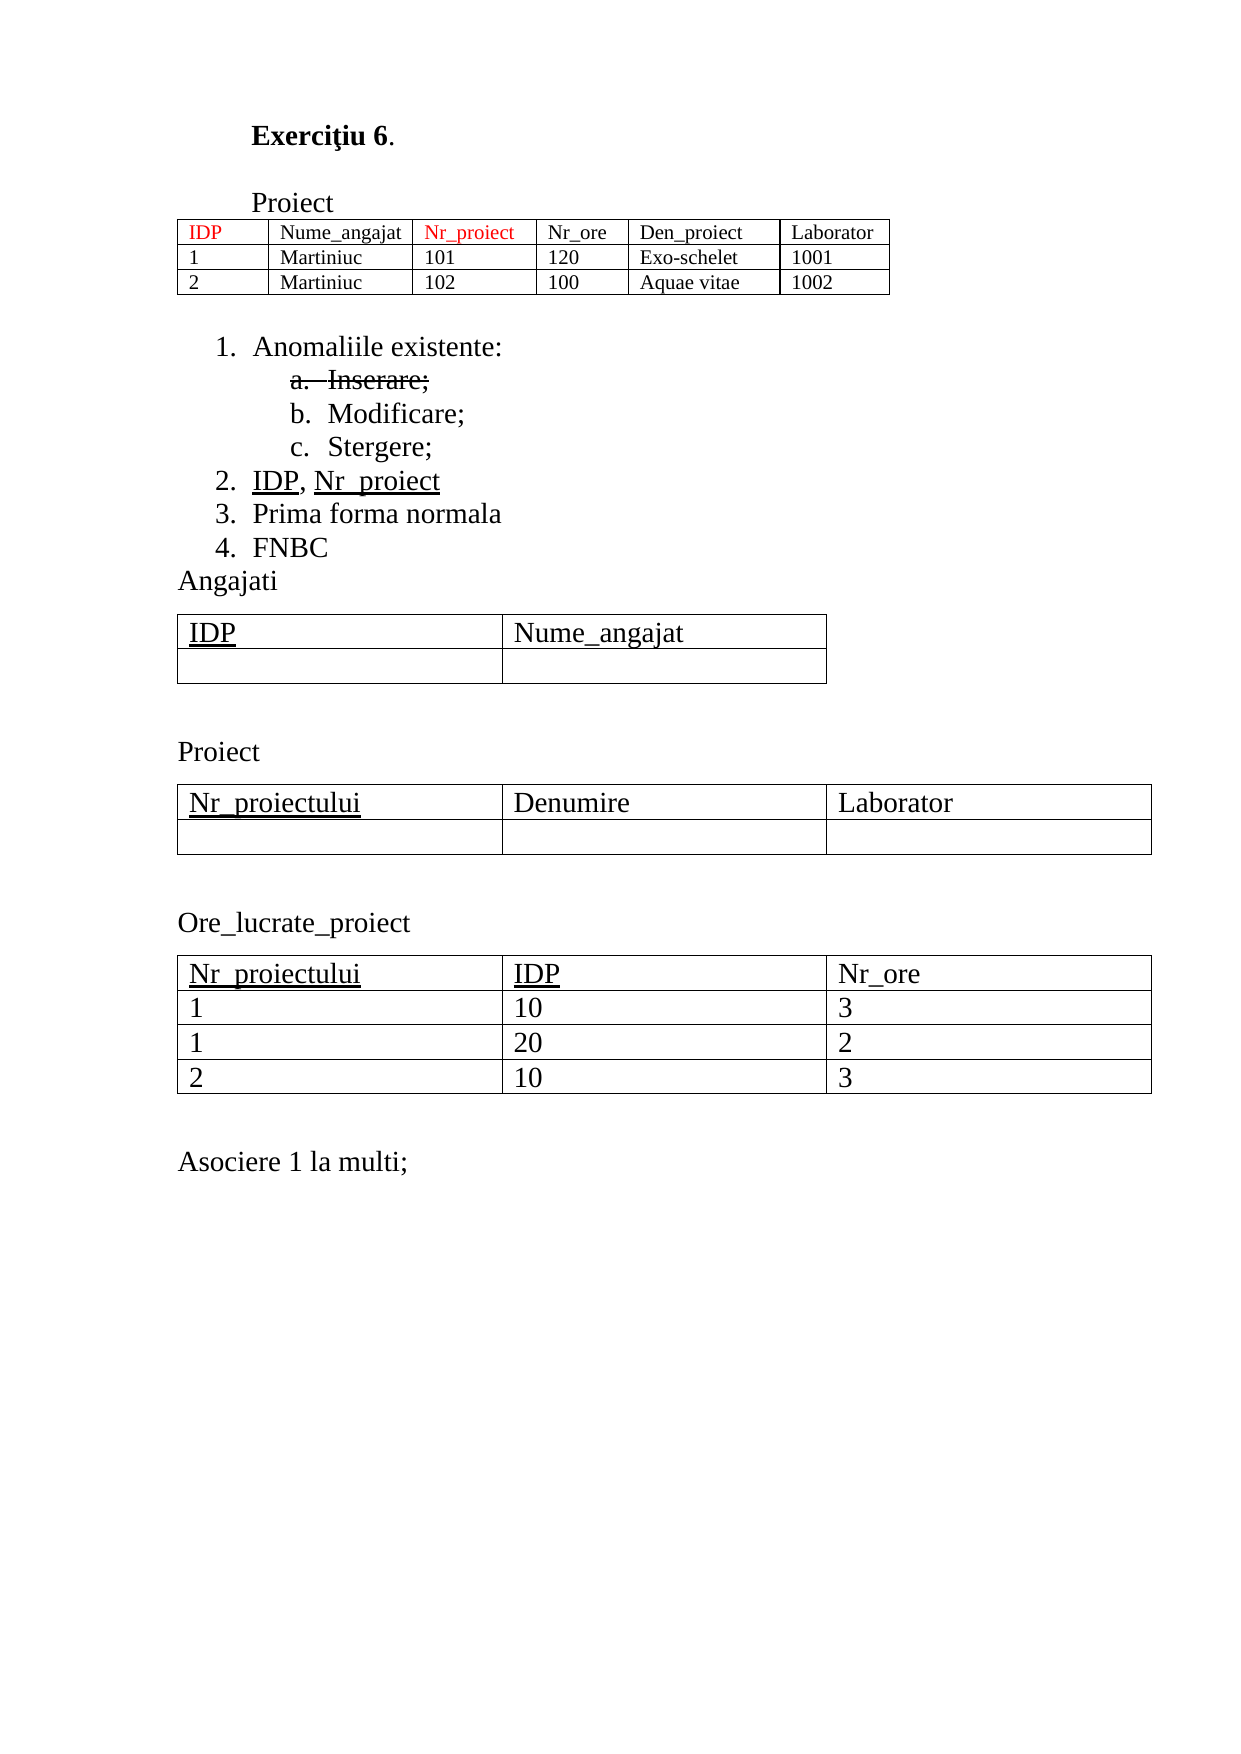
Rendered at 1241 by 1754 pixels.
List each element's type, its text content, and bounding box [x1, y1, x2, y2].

table_cell 100 [537, 270, 628, 294]
table_header Nume_angajat [269, 220, 412, 244]
table_cell Martiniuc [269, 245, 412, 269]
table_header Nr_proiectului [178, 956, 502, 989]
table_cell 2 [827, 1025, 1151, 1059]
table_header Nume_angajat [503, 615, 826, 648]
table_cell Martiniuc [269, 270, 412, 294]
table_cell 120 [537, 245, 628, 269]
table_header Nr_proiect [413, 220, 536, 244]
table_cell 1 [178, 1025, 502, 1059]
table_cell 3 [827, 991, 1151, 1024]
table_cell 2 [178, 270, 268, 294]
table_cell 101 [413, 245, 536, 269]
table_cell [503, 820, 826, 853]
table_cell 20 [503, 1025, 826, 1059]
table_cell 2 [178, 1060, 502, 1093]
text Exerciţiu 6. [177, 118, 1152, 152]
table_header IDP [503, 956, 826, 989]
list Modificare; [290, 396, 1152, 429]
table_cell [827, 820, 1151, 853]
text Ore_lucrate_proiect [177, 905, 1152, 938]
table_cell 1002 [781, 270, 889, 294]
table_cell [178, 649, 502, 683]
text Proiect [177, 185, 1152, 219]
table_cell [503, 649, 826, 683]
table_cell 1001 [781, 245, 889, 269]
table_header Denumire [503, 785, 826, 819]
table_header IDP [178, 220, 268, 244]
table_cell 1 [178, 991, 502, 1024]
text Asociere 1 la multi; [177, 1144, 1152, 1178]
table_header Laborator [827, 785, 1151, 819]
table_header Laborator [781, 220, 889, 244]
text Proiect [177, 734, 1152, 768]
table_cell 1 [178, 245, 268, 269]
list FNBC [215, 530, 1152, 563]
table_cell 3 [827, 1060, 1151, 1093]
table_cell Aquae vitae [629, 270, 779, 294]
table_header Nr_ore [827, 956, 1151, 989]
text Angajati [177, 563, 1152, 597]
list Anomaliile existente: [215, 329, 1152, 362]
table_cell [178, 820, 502, 853]
table_cell Exo-schelet [629, 245, 779, 269]
list Prima forma normala [215, 496, 1152, 530]
list IDP, Nr_proiect [215, 463, 1152, 496]
table_header Nr_ore [537, 220, 628, 244]
table_cell 102 [413, 270, 536, 294]
table_header Den_proiect [629, 220, 779, 244]
table_header Nr_proiectului [178, 785, 502, 819]
list Stergere; [290, 429, 1152, 463]
table_cell 10 [503, 1060, 826, 1093]
table_cell 10 [503, 991, 826, 1024]
list Inserare; [290, 362, 1152, 396]
table_header IDP [178, 615, 502, 648]
